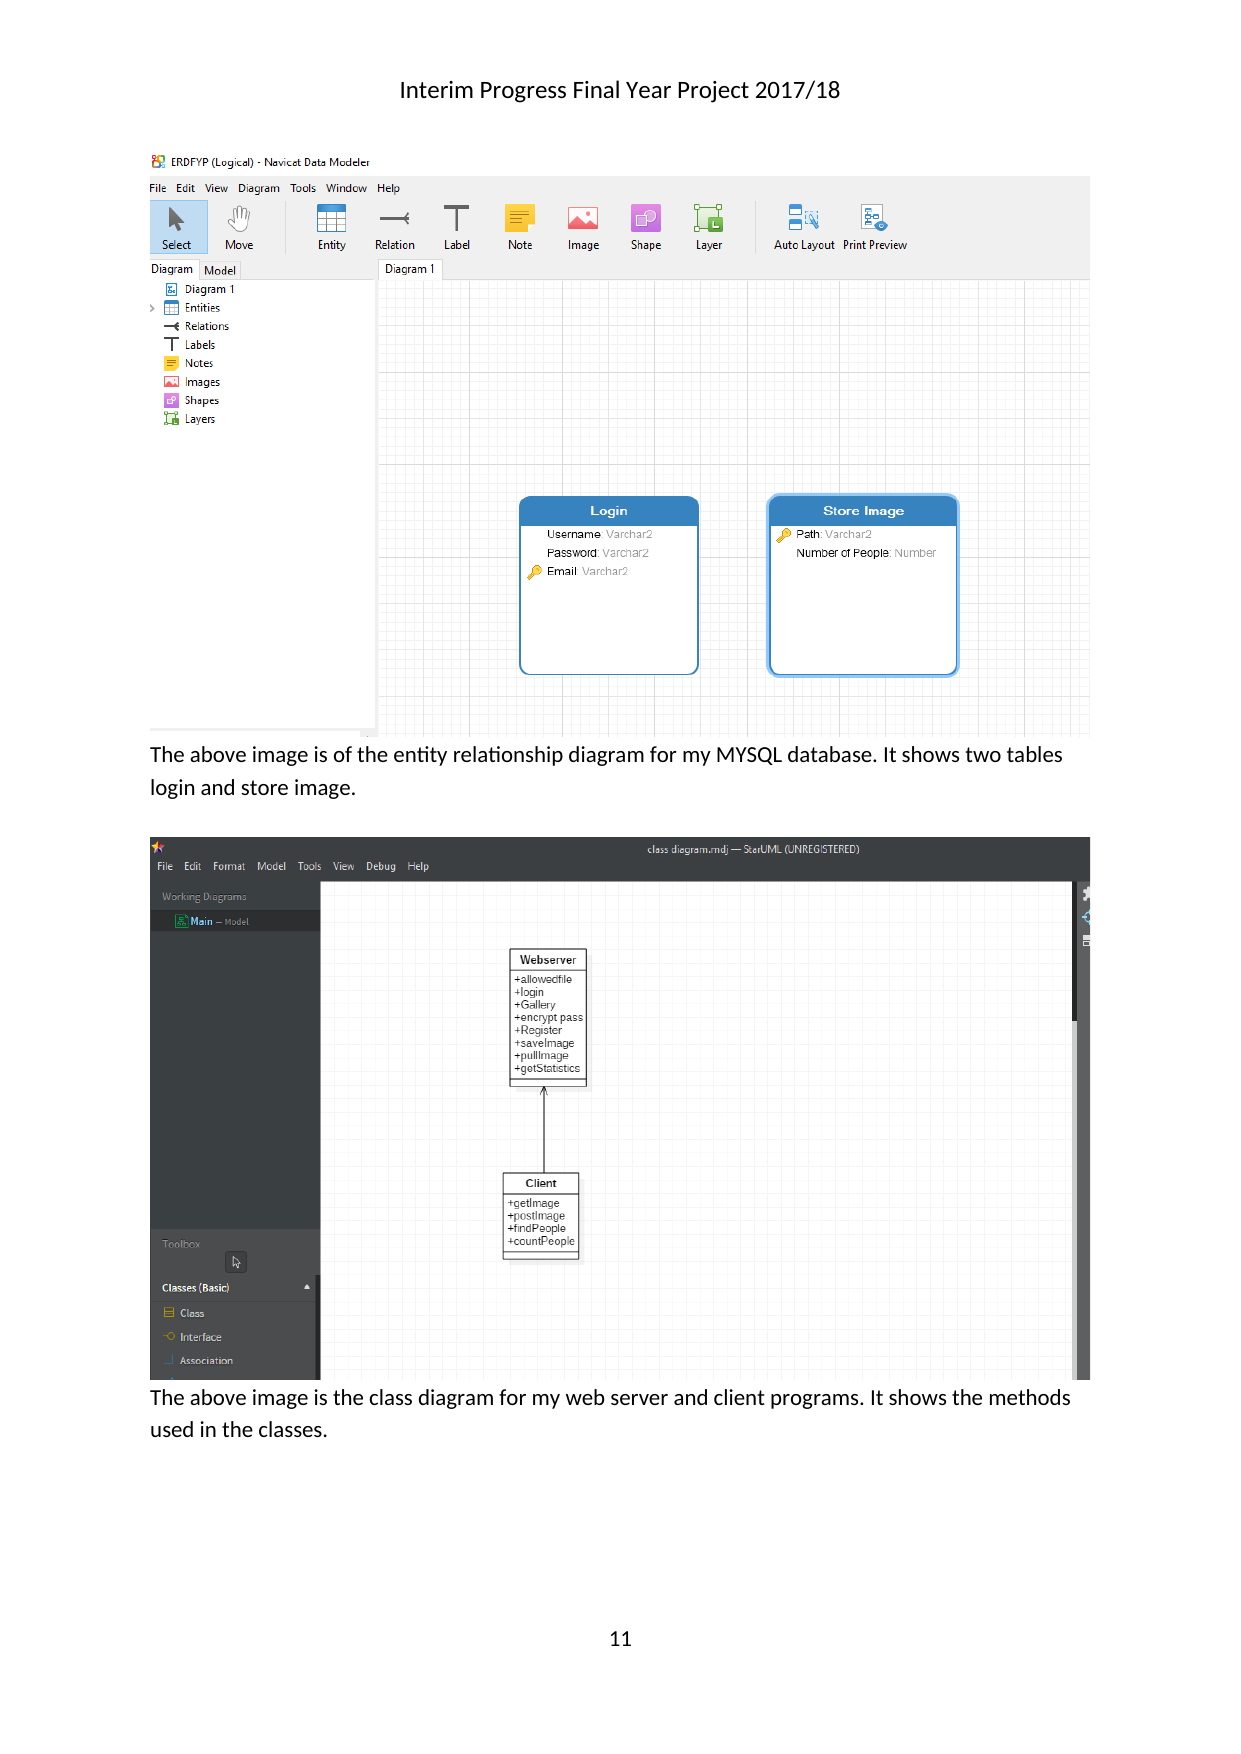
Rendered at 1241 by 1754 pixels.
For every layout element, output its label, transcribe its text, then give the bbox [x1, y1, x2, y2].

list The above image is the class diagram for my web server and client programs. It shows the methods used in the classes. [150, 1383, 1090, 1443]
list The above image is of the entity relationship diagram for my MYSQL database. It shows two tables login and store image. [150, 741, 1090, 801]
picture [150, 837, 1091, 1380]
picture [150, 150, 1091, 737]
